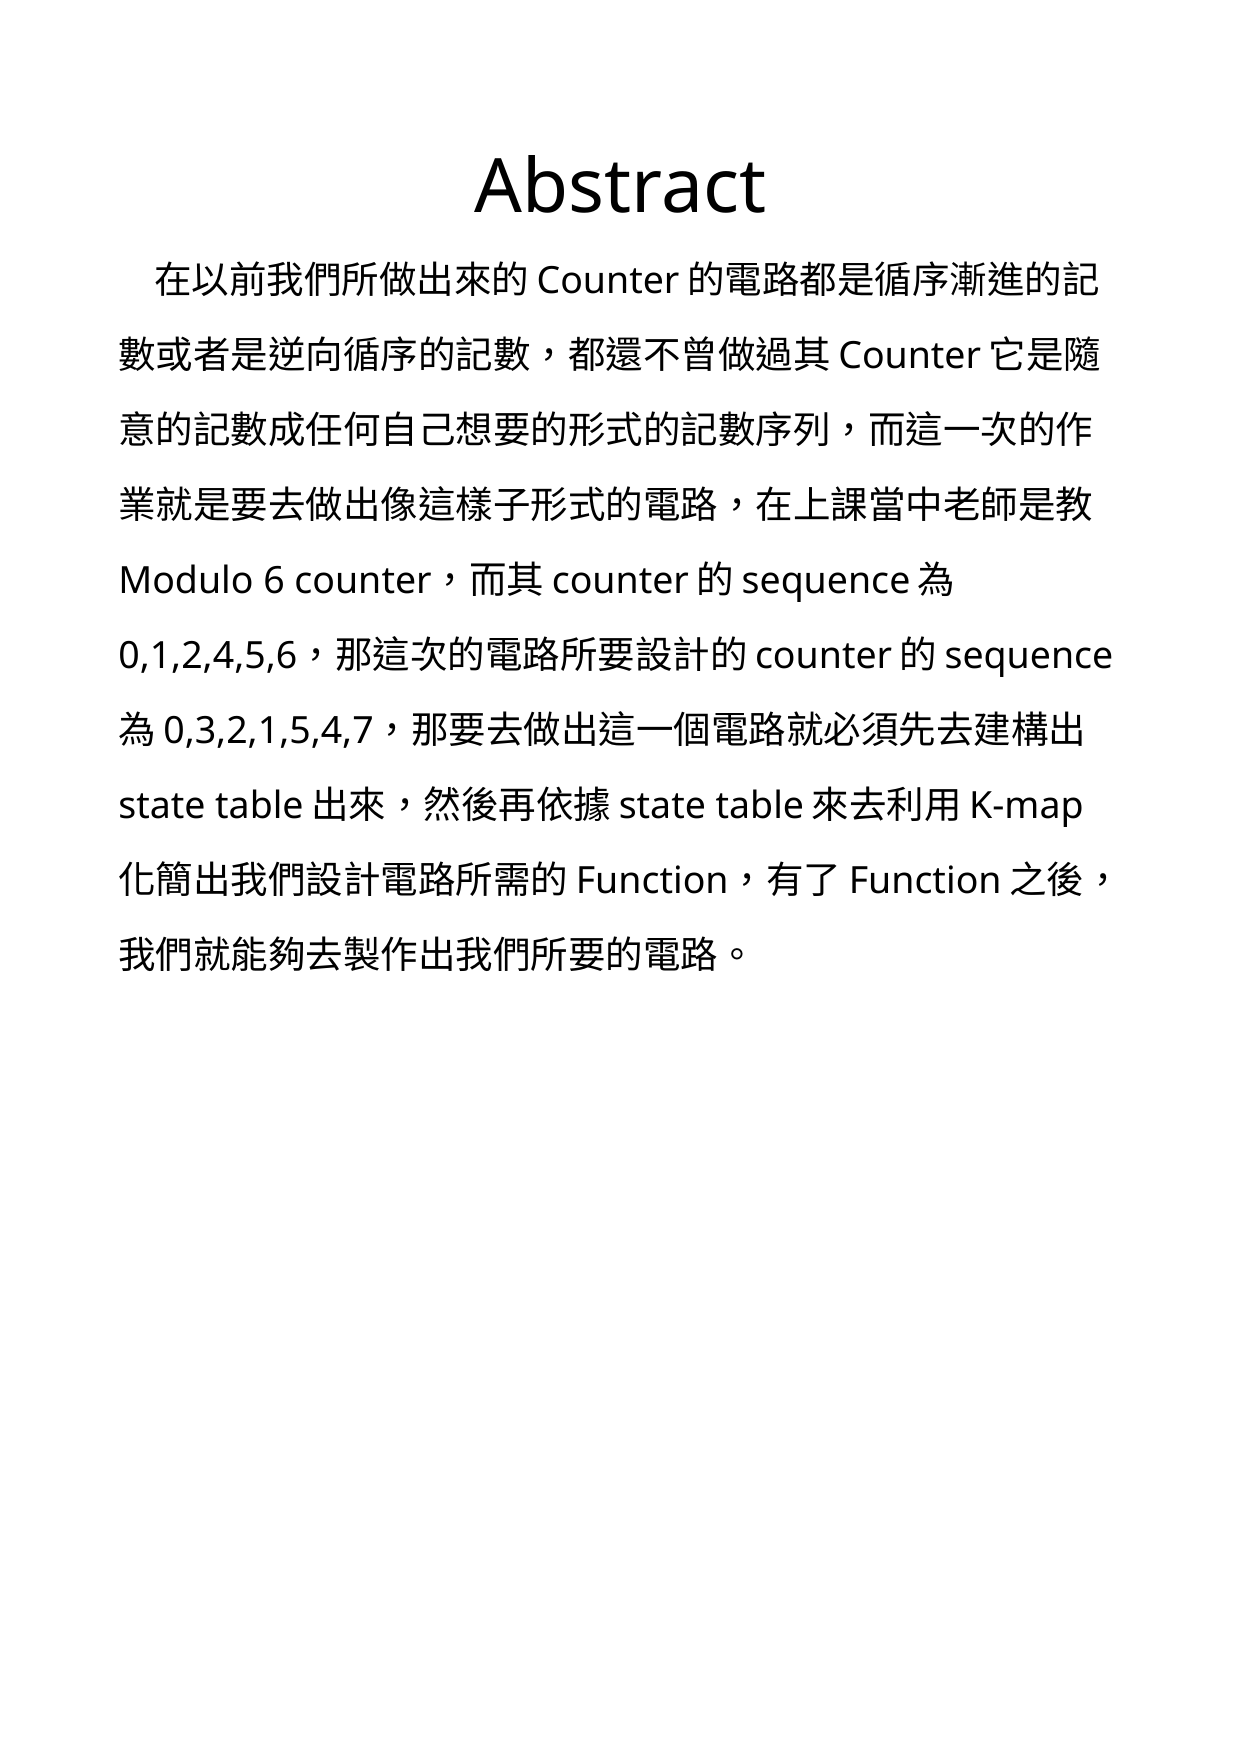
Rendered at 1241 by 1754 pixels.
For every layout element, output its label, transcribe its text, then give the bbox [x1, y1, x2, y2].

text 在以前我們所做出來的Counter的電路都是循序漸進的記數或者是逆向循序的記數，都還不曾做過其Counter它是隨意的記數成任何自己想要的形式的記數序列，而這一次的作業就是要去做出像這樣子形式的電路，在上課當中老師是教Modulo 6 counter，而其counter的sequence為0,1,2,4,5,6，那這次的電路所要設計的counter的sequence為0,3,2,1,5,4,7，那要去做出這一個電路就必須先去建構出state table出來，然後再依據state table來去利用K-map化簡出我們設計電路所需的Function，有了Function之後，我們就能夠去製作出我們所要的電路。 [118, 239, 1122, 989]
text Abstract [118, 127, 1122, 239]
